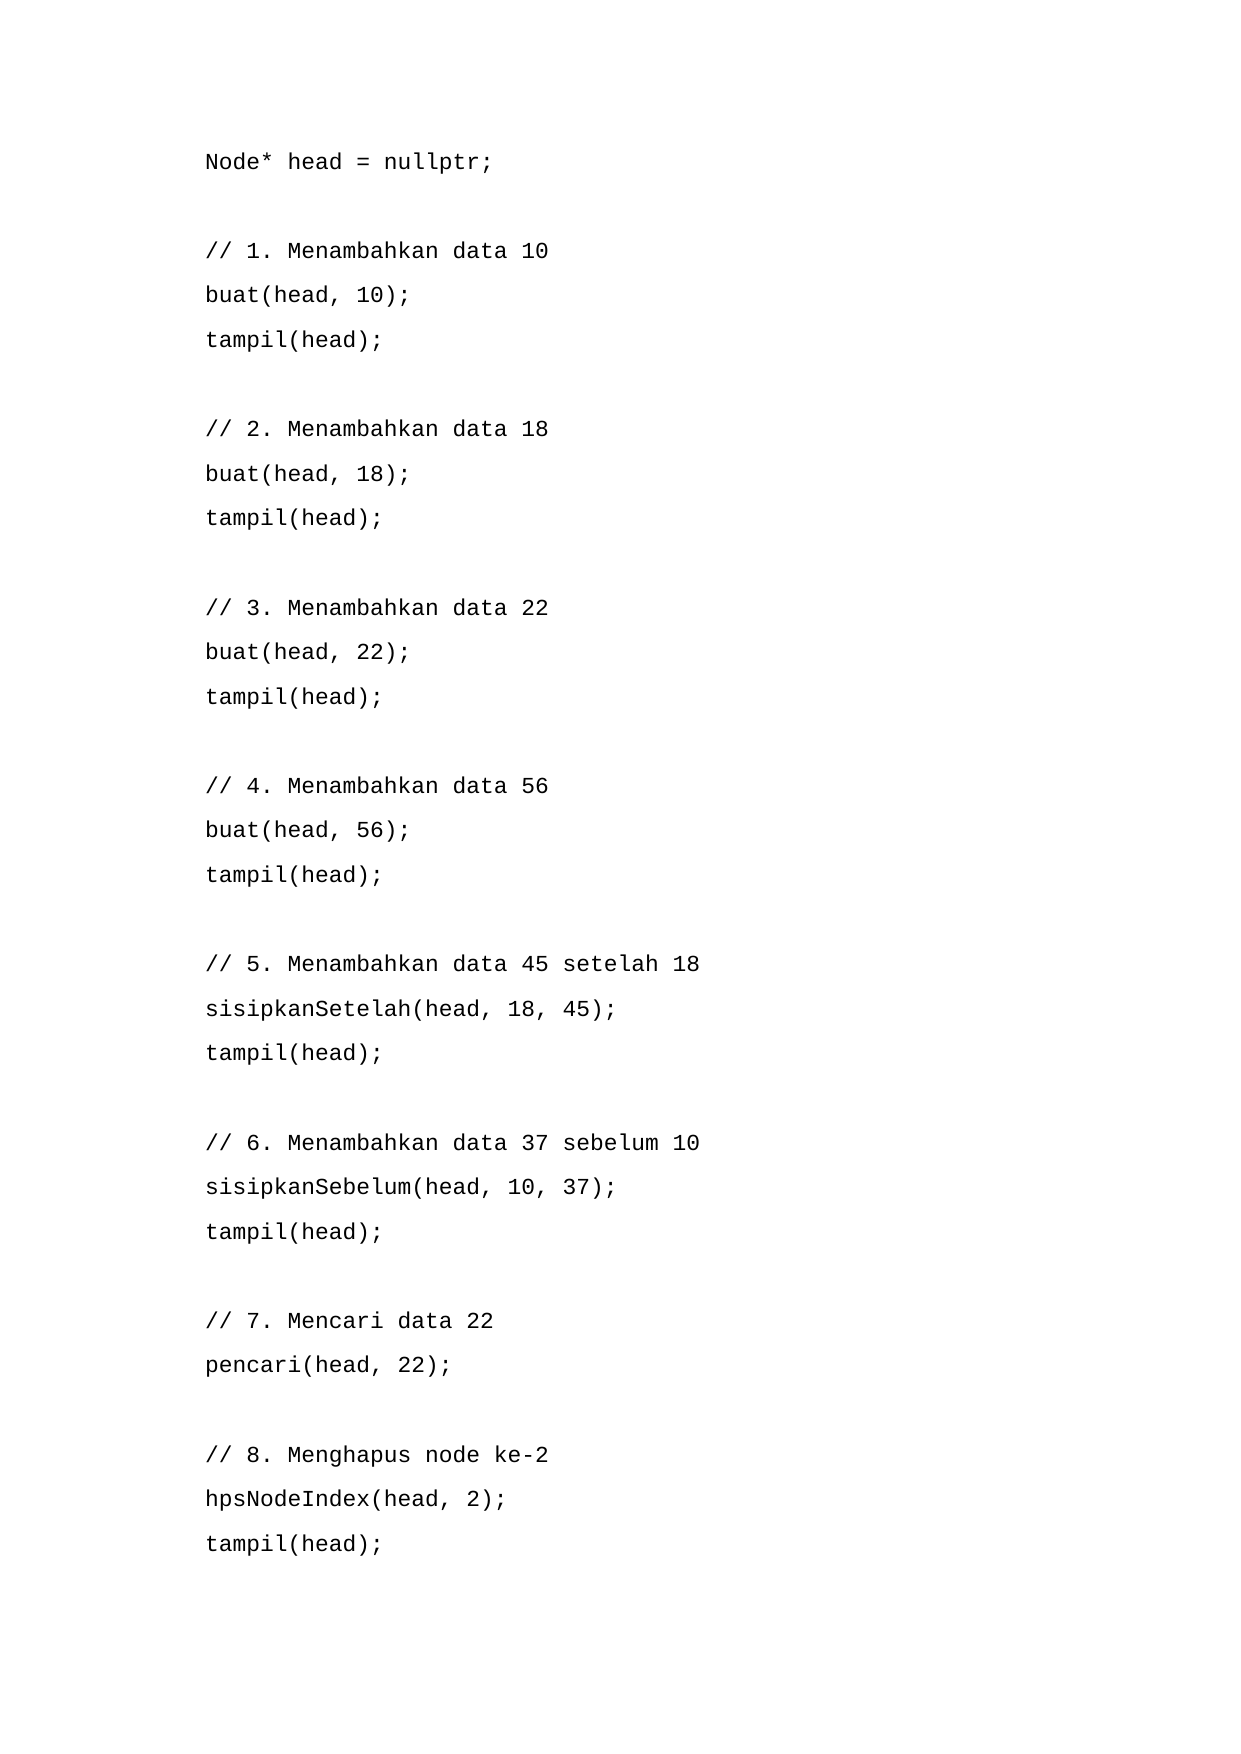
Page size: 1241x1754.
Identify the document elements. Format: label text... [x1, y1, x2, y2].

text Node* head = nullptr; [150, 150, 1090, 176]
text // 8. Menghapus node ke-2 [150, 1443, 1090, 1469]
text tampil(head); [150, 1220, 1090, 1246]
text buat(head, 18); [150, 462, 1090, 488]
text tampil(head); [150, 685, 1090, 711]
text tampil(head); [150, 863, 1090, 889]
text tampil(head); [150, 1042, 1090, 1068]
text // 4. Menambahkan data 56 [150, 774, 1090, 800]
text // 5. Menambahkan data 45 setelah 18 [150, 952, 1090, 978]
text pencari(head, 22); [150, 1354, 1090, 1380]
text // 6. Menambahkan data 37 sebelum 10 [150, 1131, 1090, 1157]
text tampil(head); [150, 507, 1090, 533]
text buat(head, 10); [150, 284, 1090, 310]
text // 7. Mencari data 22 [150, 1309, 1090, 1335]
text sisipkanSebelum(head, 10, 37); [150, 1175, 1090, 1201]
text // 2. Menambahkan data 18 [150, 417, 1090, 443]
text hpsNodeIndex(head, 2); [150, 1487, 1090, 1513]
text buat(head, 56); [150, 819, 1090, 845]
text tampil(head); [150, 1532, 1090, 1558]
text sisipkanSetelah(head, 18, 45); [150, 997, 1090, 1023]
text buat(head, 22); [150, 640, 1090, 666]
text // 1. Menambahkan data 10 [150, 239, 1090, 265]
text tampil(head); [150, 328, 1090, 354]
text // 3. Menambahkan data 22 [150, 596, 1090, 622]
